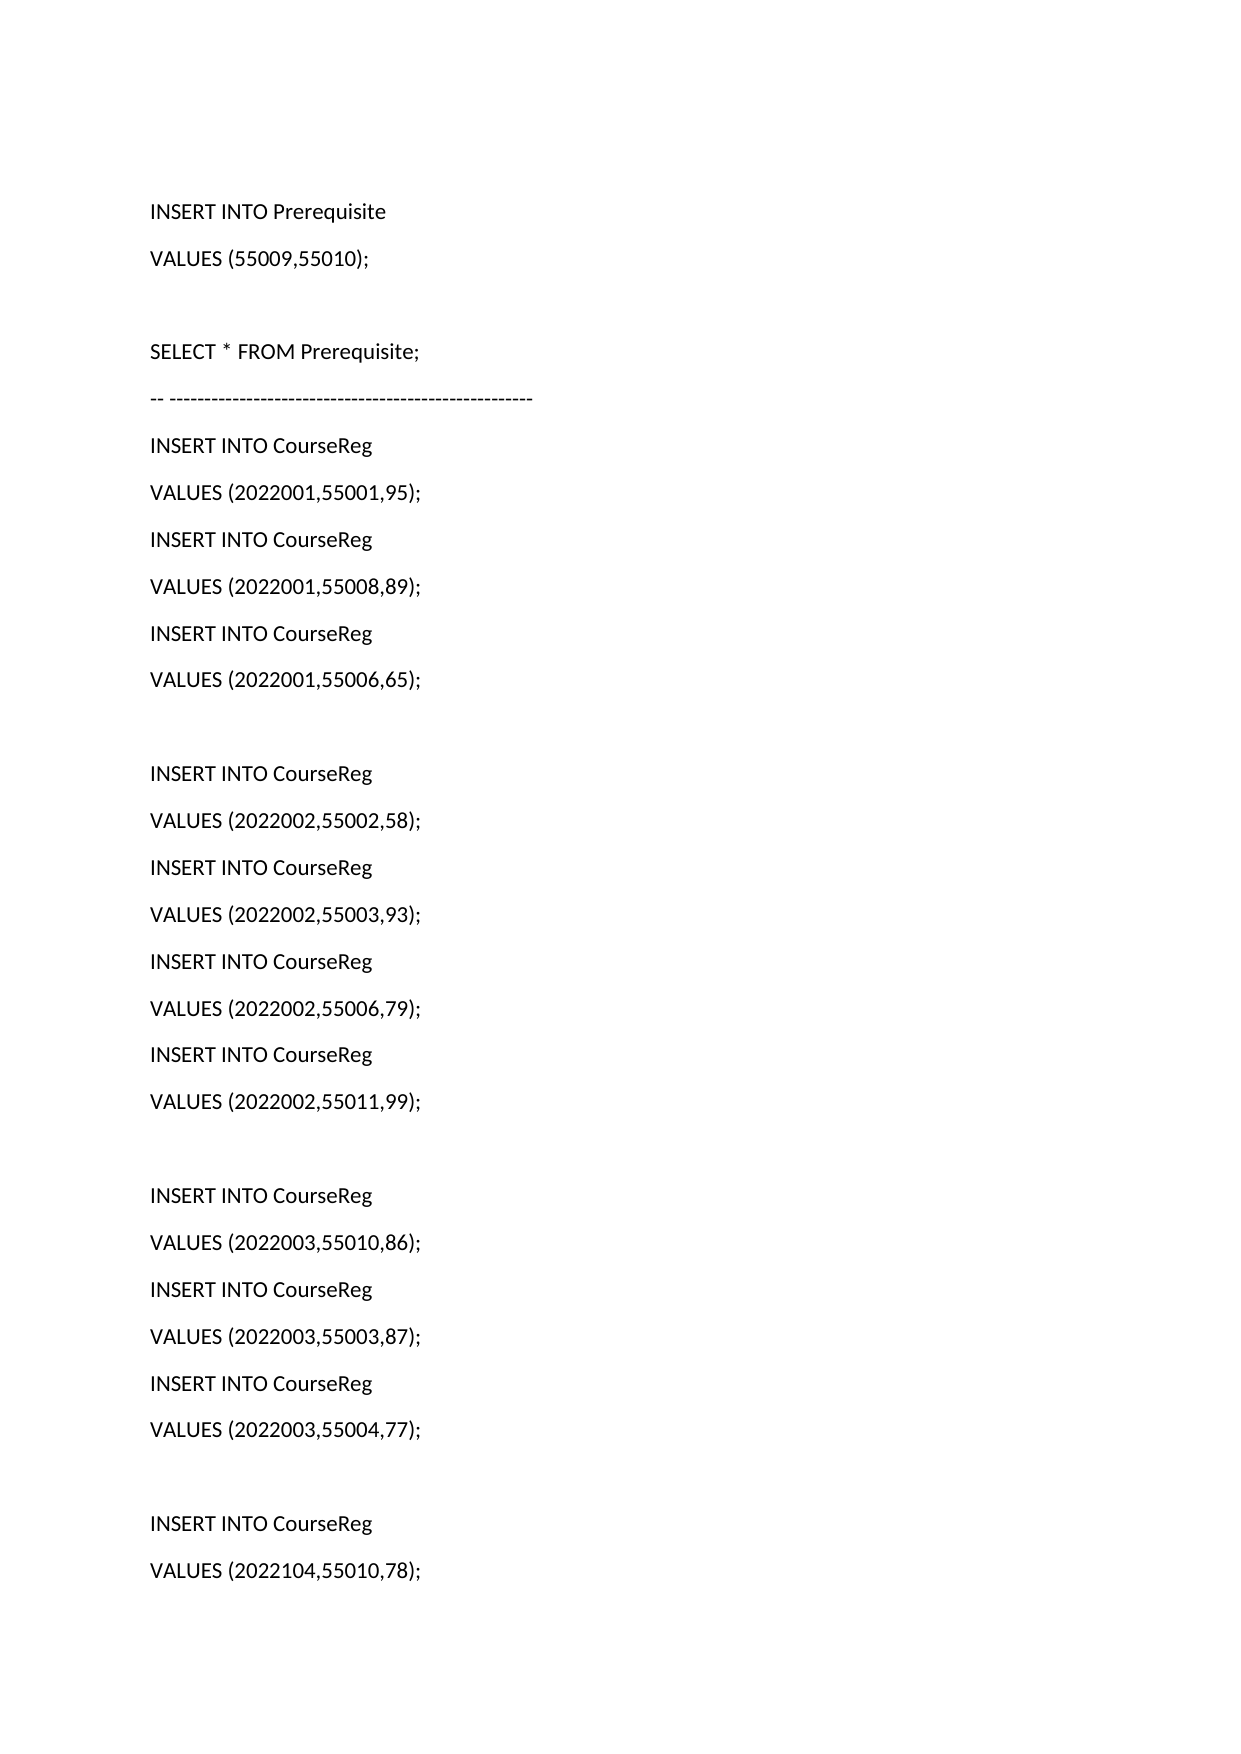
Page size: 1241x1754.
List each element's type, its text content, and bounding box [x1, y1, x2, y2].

text INSERT INTO CourseReg [150, 853, 1090, 881]
text VALUES (2022001,55008,89); [150, 572, 1090, 600]
text INSERT INTO CourseReg [150, 431, 1090, 459]
text VALUES (2022002,55003,93); [150, 900, 1090, 928]
text VALUES (2022001,55006,65); [150, 666, 1090, 694]
text VALUES (2022001,55001,95); [150, 478, 1090, 506]
text INSERT INTO CourseReg [150, 1181, 1090, 1209]
text INSERT INTO CourseReg [150, 1509, 1090, 1537]
text INSERT INTO CourseReg [150, 1041, 1090, 1069]
text VALUES (2022003,55004,77); [150, 1416, 1090, 1444]
text VALUES (2022002,55002,58); [150, 806, 1090, 834]
text INSERT INTO Prerequisite [150, 197, 1090, 225]
text INSERT INTO CourseReg [150, 1275, 1090, 1303]
text INSERT INTO CourseReg [150, 759, 1090, 787]
text INSERT INTO CourseReg [150, 619, 1090, 647]
text INSERT INTO CourseReg [150, 947, 1090, 975]
text VALUES (55009,55010); [150, 244, 1090, 272]
text VALUES (2022002,55006,79); [150, 994, 1090, 1022]
text VALUES (2022002,55011,99); [150, 1087, 1090, 1116]
text -- ---------------------------------------------------- [150, 384, 1090, 412]
text SELECT * FROM Prerequisite; [150, 337, 1090, 366]
text VALUES (2022104,55010,78); [150, 1556, 1090, 1584]
text VALUES (2022003,55010,86); [150, 1228, 1090, 1256]
text INSERT INTO CourseReg [150, 1369, 1090, 1397]
text INSERT INTO CourseReg [150, 525, 1090, 553]
text VALUES (2022003,55003,87); [150, 1322, 1090, 1350]
